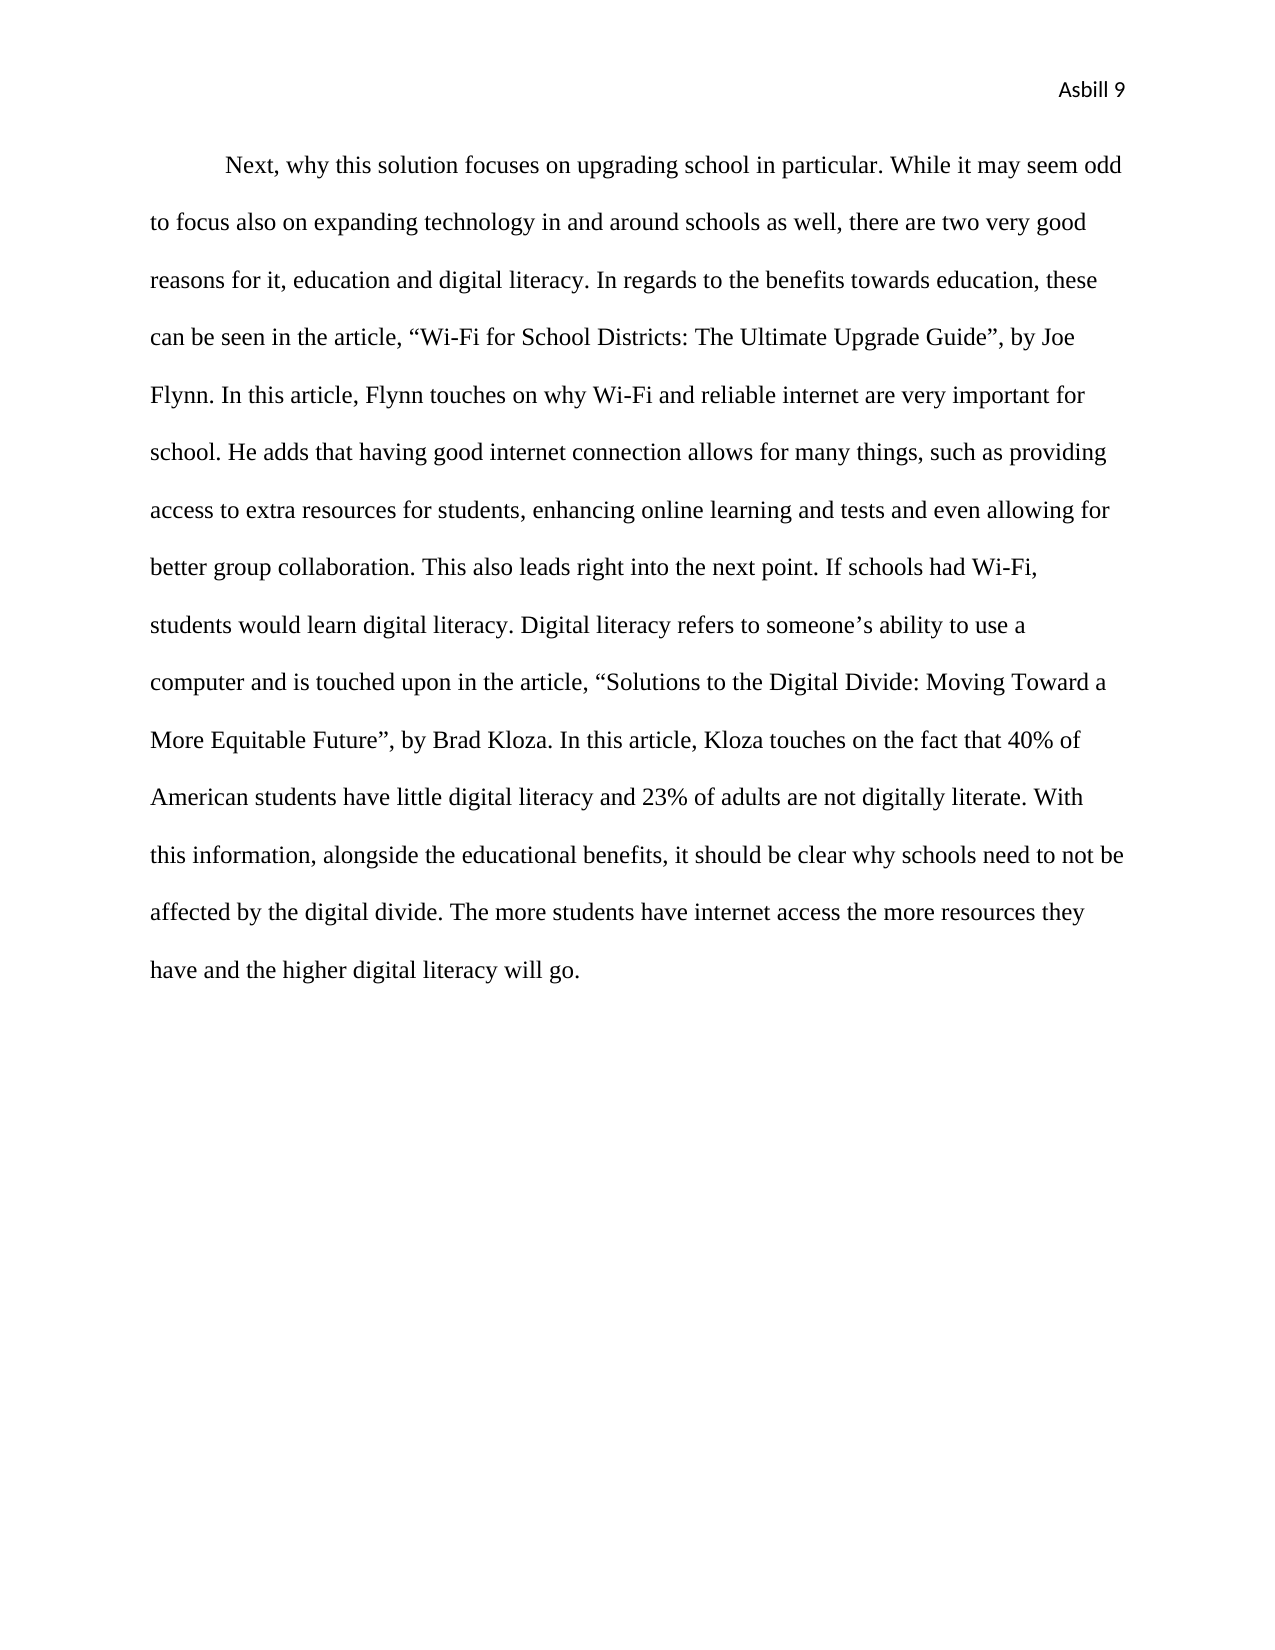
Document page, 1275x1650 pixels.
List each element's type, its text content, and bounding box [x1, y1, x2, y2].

text Next, why this solution focuses on upgrading school in particular. While it may seem odd to focus also on expanding technology in and around schools as well, there are two very good reasons for it, education and digital literacy. In regards to the benefits towards education, these can be seen in the article, “Wi-Fi for School Districts: The Ultimate Upgrade Guide”, by Joe Flynn. In this article, Flynn touches on why Wi-Fi and reliable internet are very important for school. He adds that having good internet connection allows for many things, such as providing access to extra resources for students, enhancing online learning and tests and even allowing for better group collaboration. This also leads right into the next point. If schools had Wi-Fi, students would learn digital literacy. Digital literacy refers to someone’s ability to use a computer and is touched upon in the article, “Solutions to the Digital Divide: Moving Toward a More Equitable Future”, by Brad Kloza. In this article, Kloza touches on the fact that 40% of American students have little digital literacy and 23% of adults are not digitally literate. With this information, alongside the educational benefits, it should be clear why schools need to not be affected by the digital divide. The more students have internet access the more resources they have and the higher digital literacy will go. [150, 150, 1125, 984]
